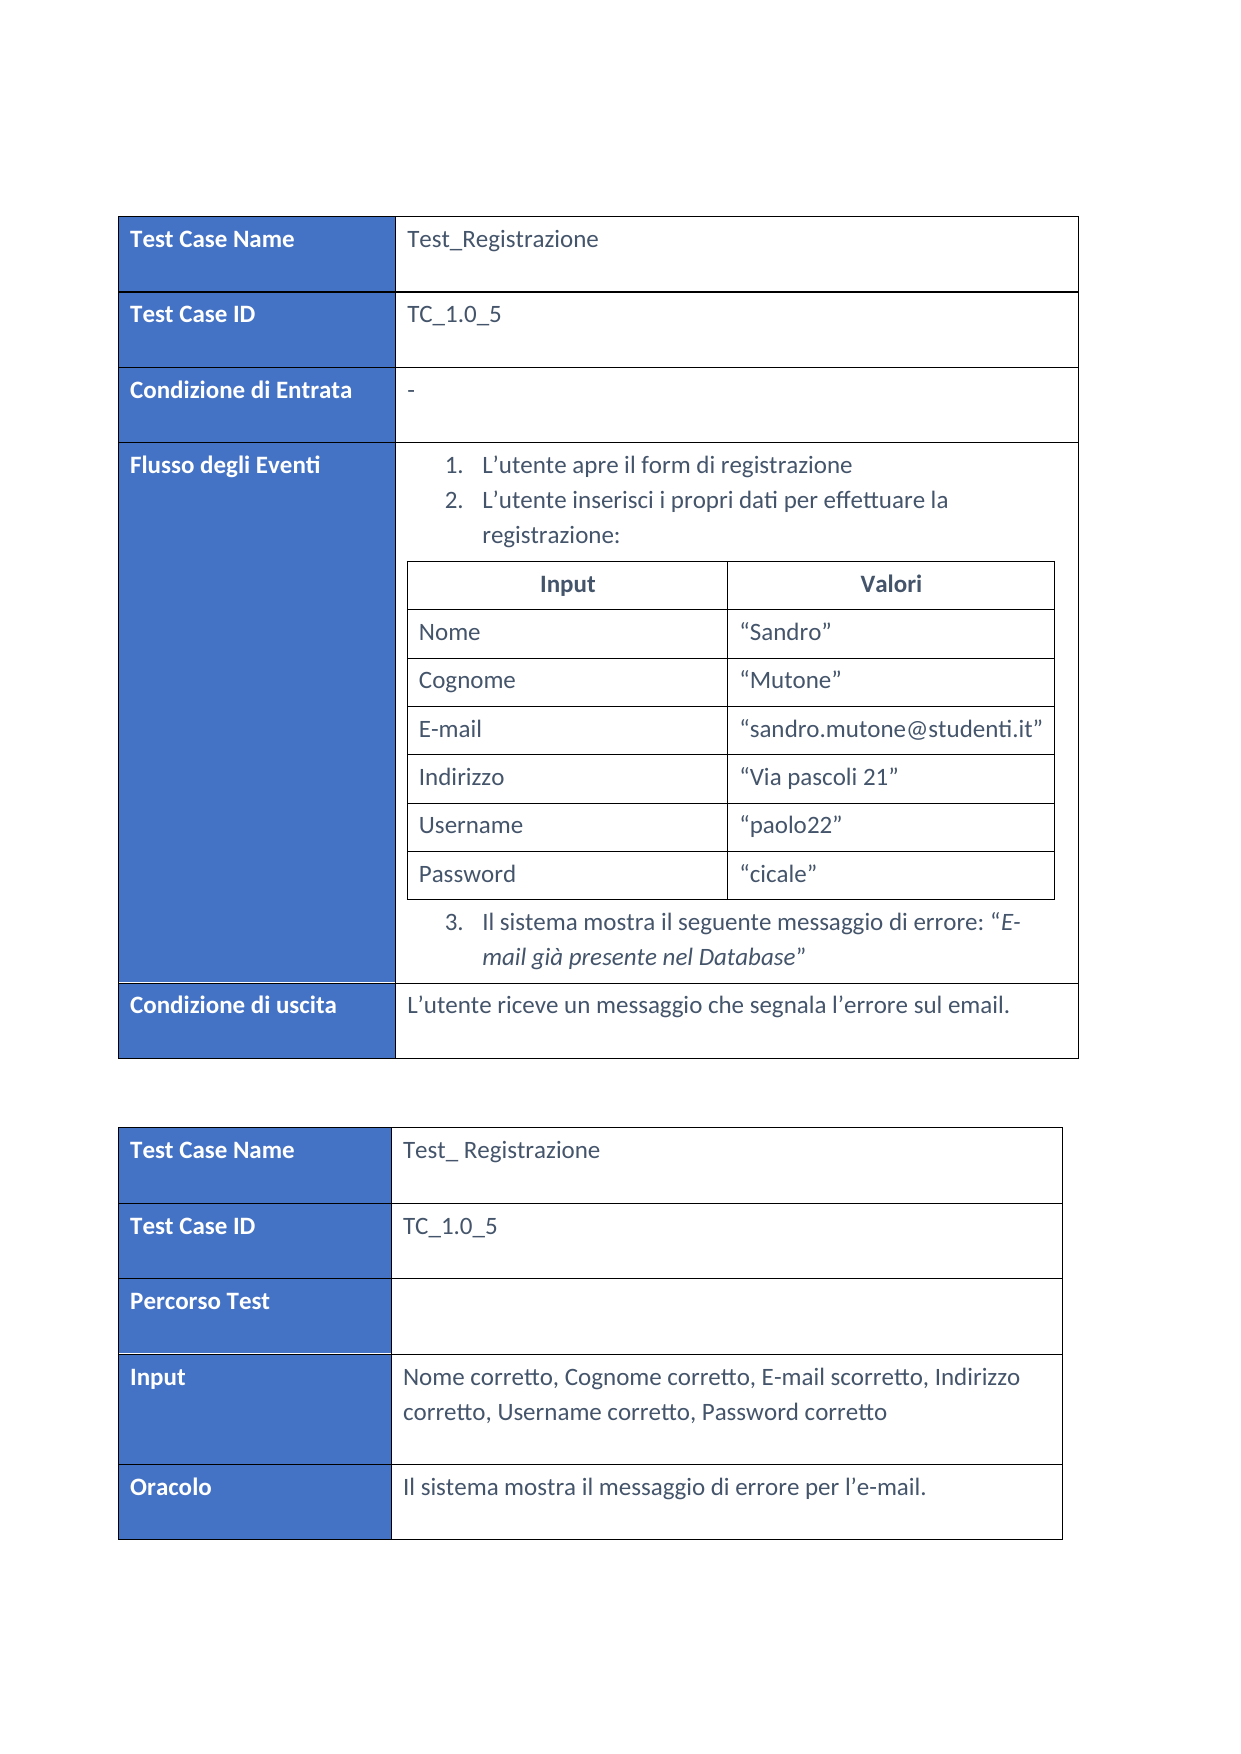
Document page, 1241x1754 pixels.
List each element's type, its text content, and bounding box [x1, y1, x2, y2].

table_cell Test Case ID [119, 293, 395, 367]
table_cell - [396, 368, 1078, 442]
table_cell Test Case ID [119, 1204, 391, 1278]
table_header Test Case Name [119, 1128, 391, 1203]
table_cell Nome corretto, Cognome corretto, E-mail scorretto, Indirizzo corretto, Username corretto, Password corretto [392, 1355, 1062, 1464]
table_cell Condizione di uscita [119, 984, 395, 1058]
table_cell Flusso degli Eventi [119, 443, 395, 982]
table_cell Condizione di Entrata [119, 368, 395, 442]
table_cell TC_1.0_5 [392, 1204, 1062, 1278]
table_cell [392, 1279, 1062, 1353]
table_header Test_ Registrazione [392, 1128, 1062, 1203]
table_header Test Case Name [119, 217, 395, 291]
table_cell Input [119, 1355, 391, 1464]
table_cell L’utente riceve un messaggio che segnala l’errore sul email. [396, 984, 1078, 1058]
table_cell Percorso Test [119, 1279, 391, 1353]
table_cell Il sistema mostra il messaggio di errore per l’e-mail. [392, 1465, 1062, 1539]
table_cell Oracolo [119, 1465, 391, 1539]
table_header Test_Registrazione [396, 217, 1078, 291]
table_cell TC_1.0_5 [396, 293, 1078, 367]
